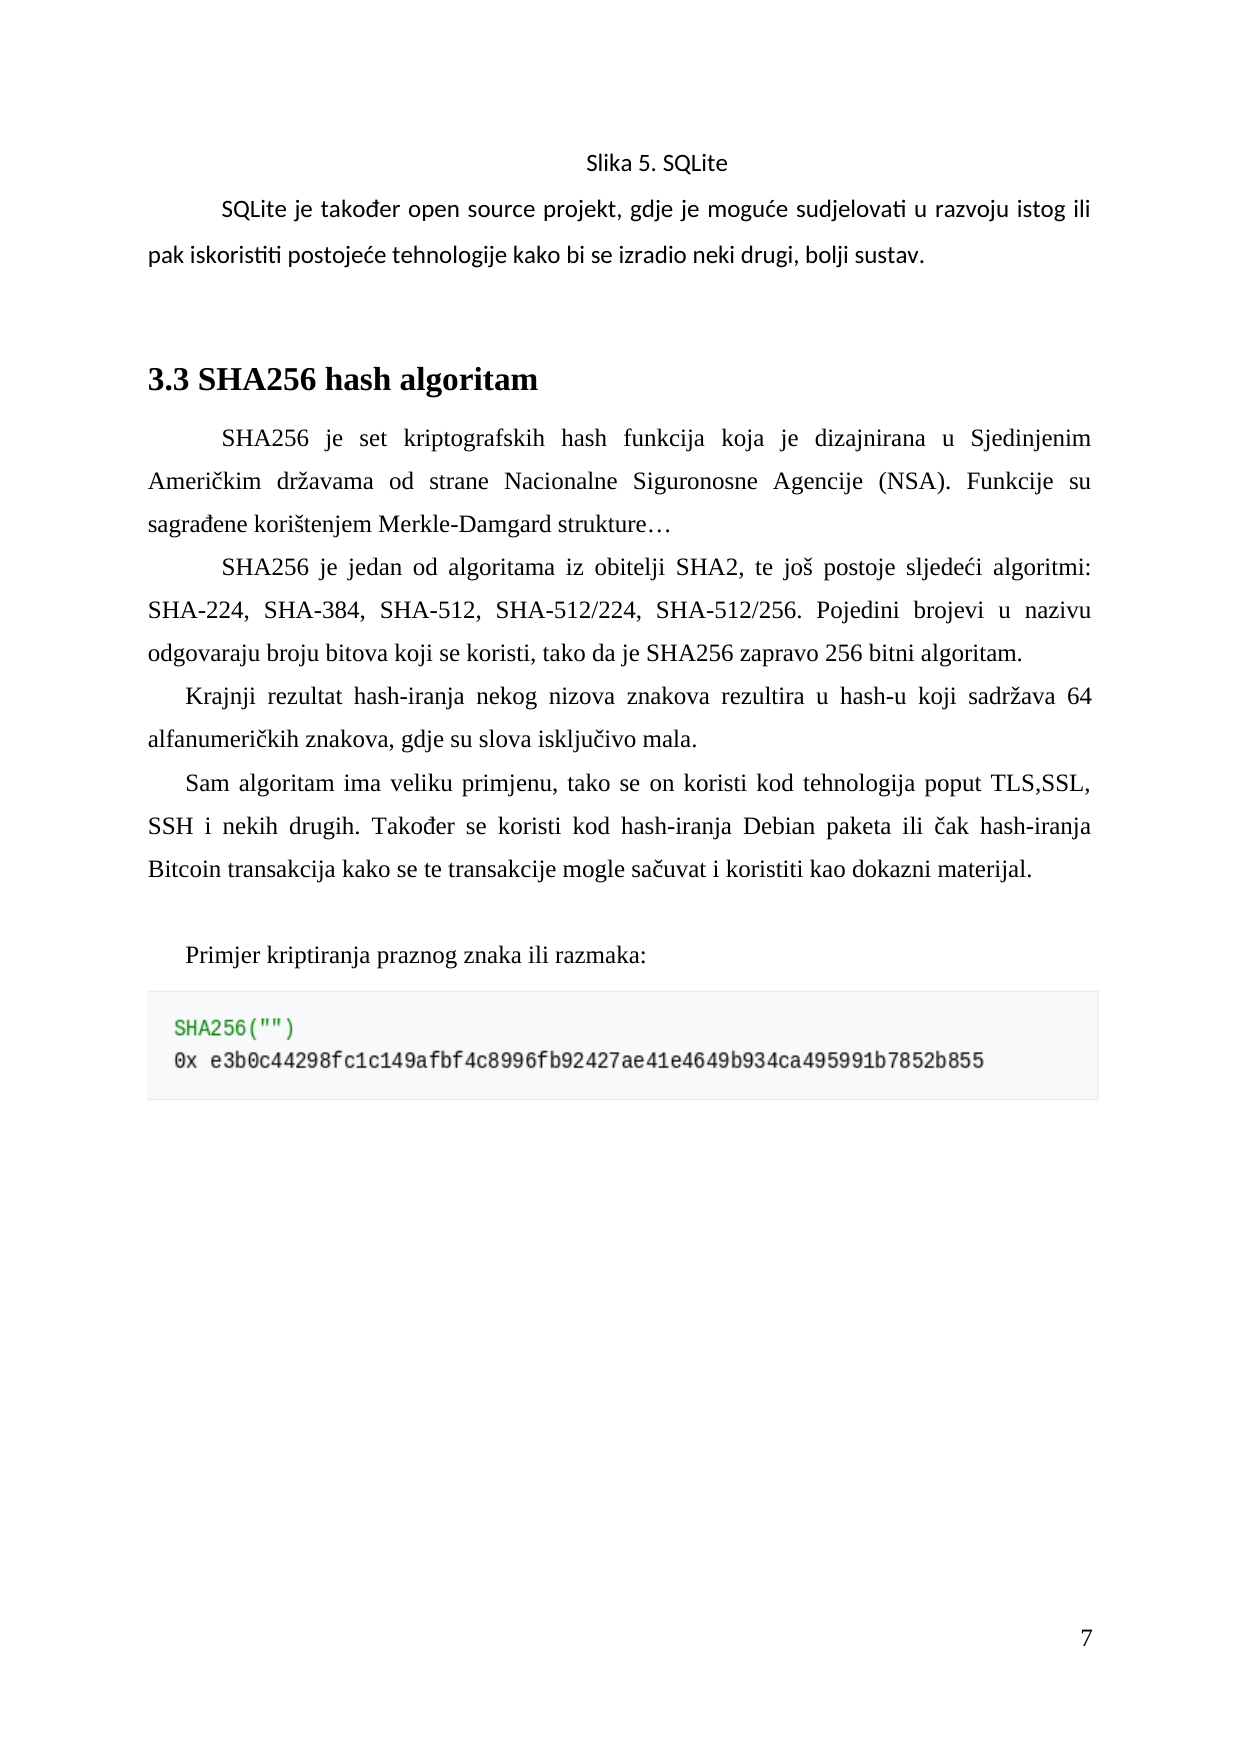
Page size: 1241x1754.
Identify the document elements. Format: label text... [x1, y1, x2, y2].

text Primjer kriptiranja praznog znaka ili razmaka: [148, 940, 1093, 969]
text SHA256 je set kriptografskih hash funkcija koja je dizajnirana u Sjedinjenim Američkim državama od strane Nacionalne Siguronosne Agencije (NSA). Funkcije su sagrađene korištenjem Merkle-Damgard strukture… [148, 423, 1093, 538]
text Krajnji rezultat hash-iranja nekog nizova znakova rezultira u hash-u koji sadržava 64 alfanumeričkih znakova, gdje su slova isključivo mala. [148, 681, 1093, 753]
text Sam algoritam ima veliku primjenu, tako se on koristi kod tehnologija poput TLS,SSL, SSH i nekih drugih. Također se koristi kod hash-iranja Debian paketa ili čak hash-iranja Bitcoin transakcija kako se te transakcije mogle sačuvat i koristiti kao dokazni materijal. [148, 768, 1093, 883]
text SHA256 je jedan od algoritama iz obitelji SHA2, te još postoje sljedeći algoritmi: SHA-224, SHA-384, SHA-512, SHA-512/224, SHA-512/256. Pojedini brojevi u nazivu odgovaraju broju bitova koji se koristi, tako da je SHA256 zapravo 256 bitni algoritam. [148, 552, 1093, 667]
text Slika 5. SQLite [148, 148, 1093, 178]
subtitle 3.3 SHA256 hash algoritam [148, 359, 1093, 398]
text SQLite je također open source projekt, gdje je moguće sudjelovati u razvoju istog ili pak iskoristiti postojeće tehnologije kako bi se izradio neki drugi, bolji sustav. [148, 193, 1093, 269]
